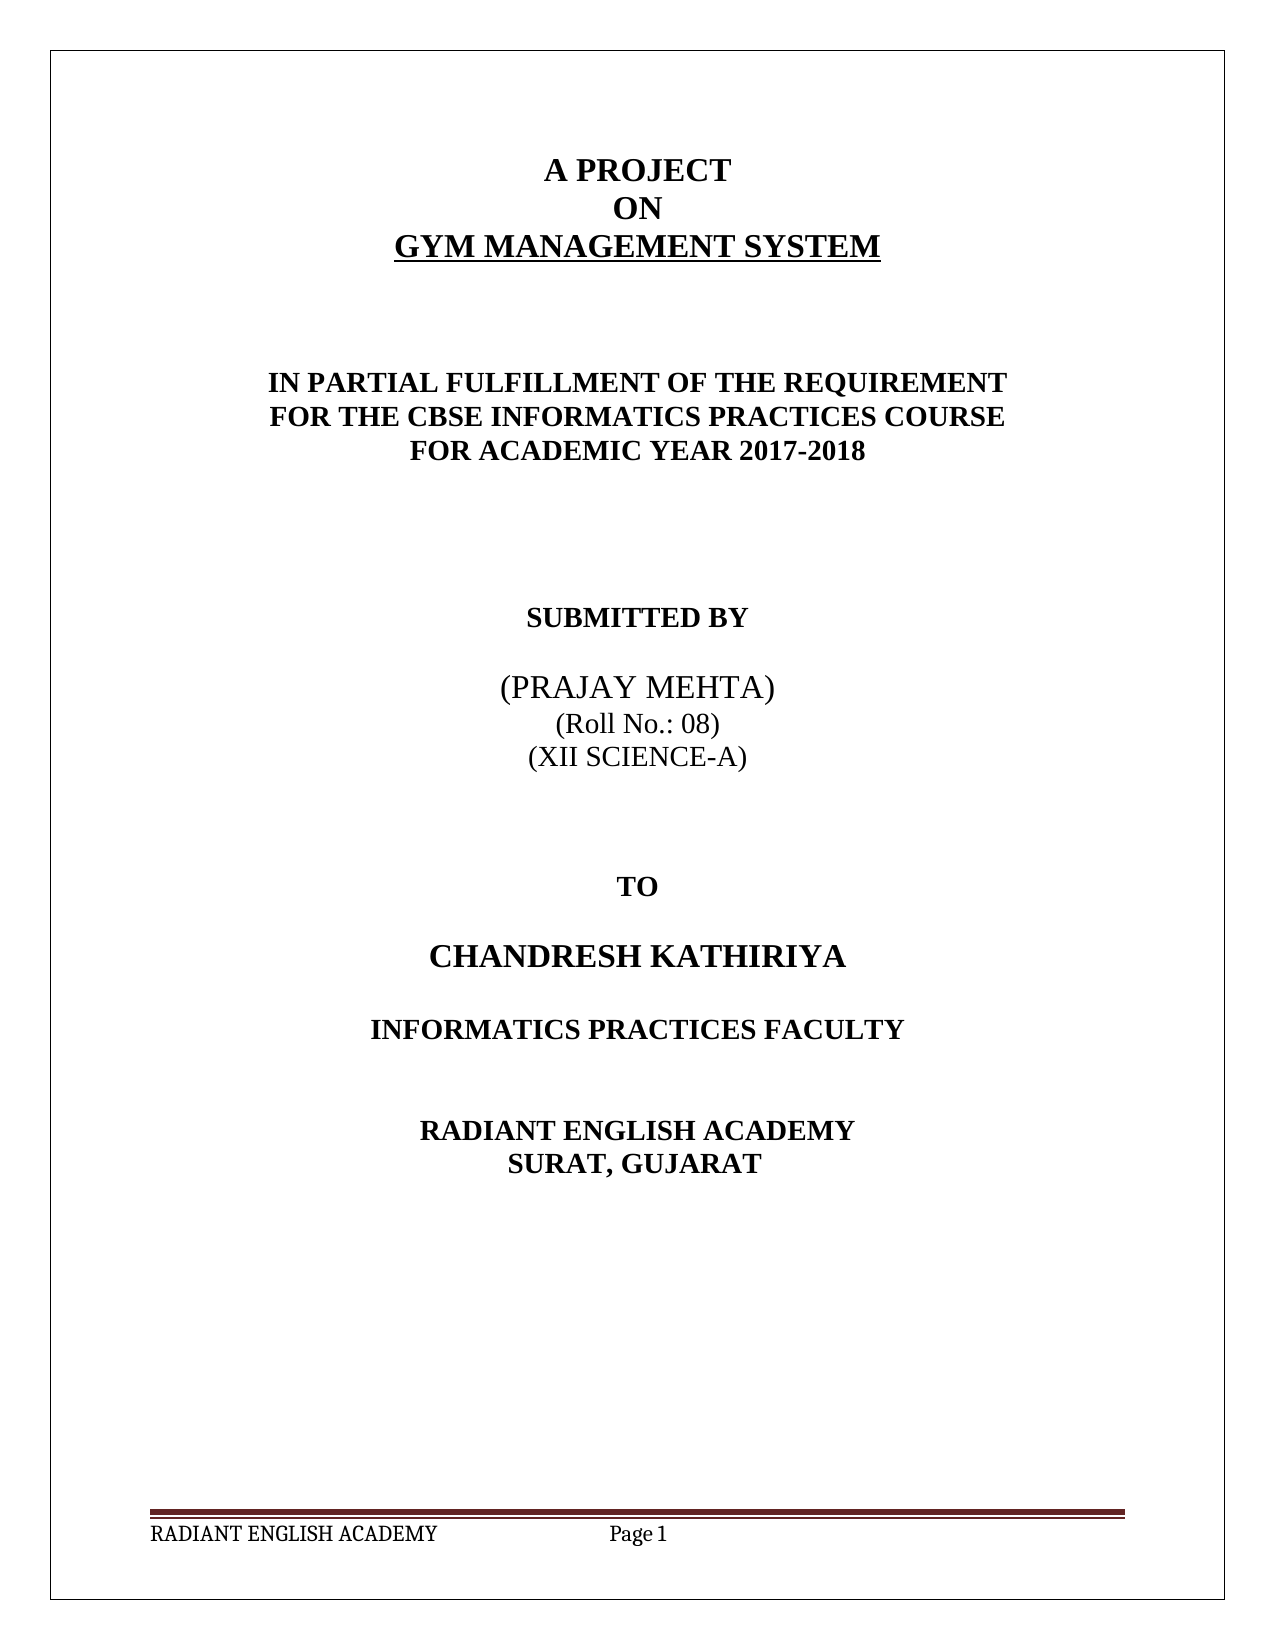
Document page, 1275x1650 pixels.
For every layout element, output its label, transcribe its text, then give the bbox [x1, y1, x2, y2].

text CHANDRESH KATHIRIYA [150, 936, 1125, 974]
text FOR THE CBSE INFORMATICS PRACTICES COURSE [150, 399, 1125, 433]
text SUBMITTED BY [150, 600, 1125, 634]
text ON [150, 188, 1125, 227]
text GYM MANAGEMENT SYSTEM [150, 227, 1125, 265]
text (PRAJAY MEHTA) [150, 667, 1125, 706]
text SURAT, GUJARAT [150, 1147, 1125, 1180]
text (XII SCIENCE-A) [150, 739, 1125, 773]
text IN PARTIAL FULFILLMENT OF THE REQUIREMENT [150, 366, 1125, 399]
text (Roll No.: 08) [150, 706, 1125, 739]
text TO [150, 869, 1125, 902]
text A PROJECT [150, 150, 1125, 188]
text RADIANT ENGLISH ACADEMY [150, 1113, 1125, 1147]
text FOR ACADEMIC YEAR 2017-2018 [150, 433, 1125, 466]
text INFORMATICS PRACTICES FACULTY [150, 1012, 1125, 1046]
